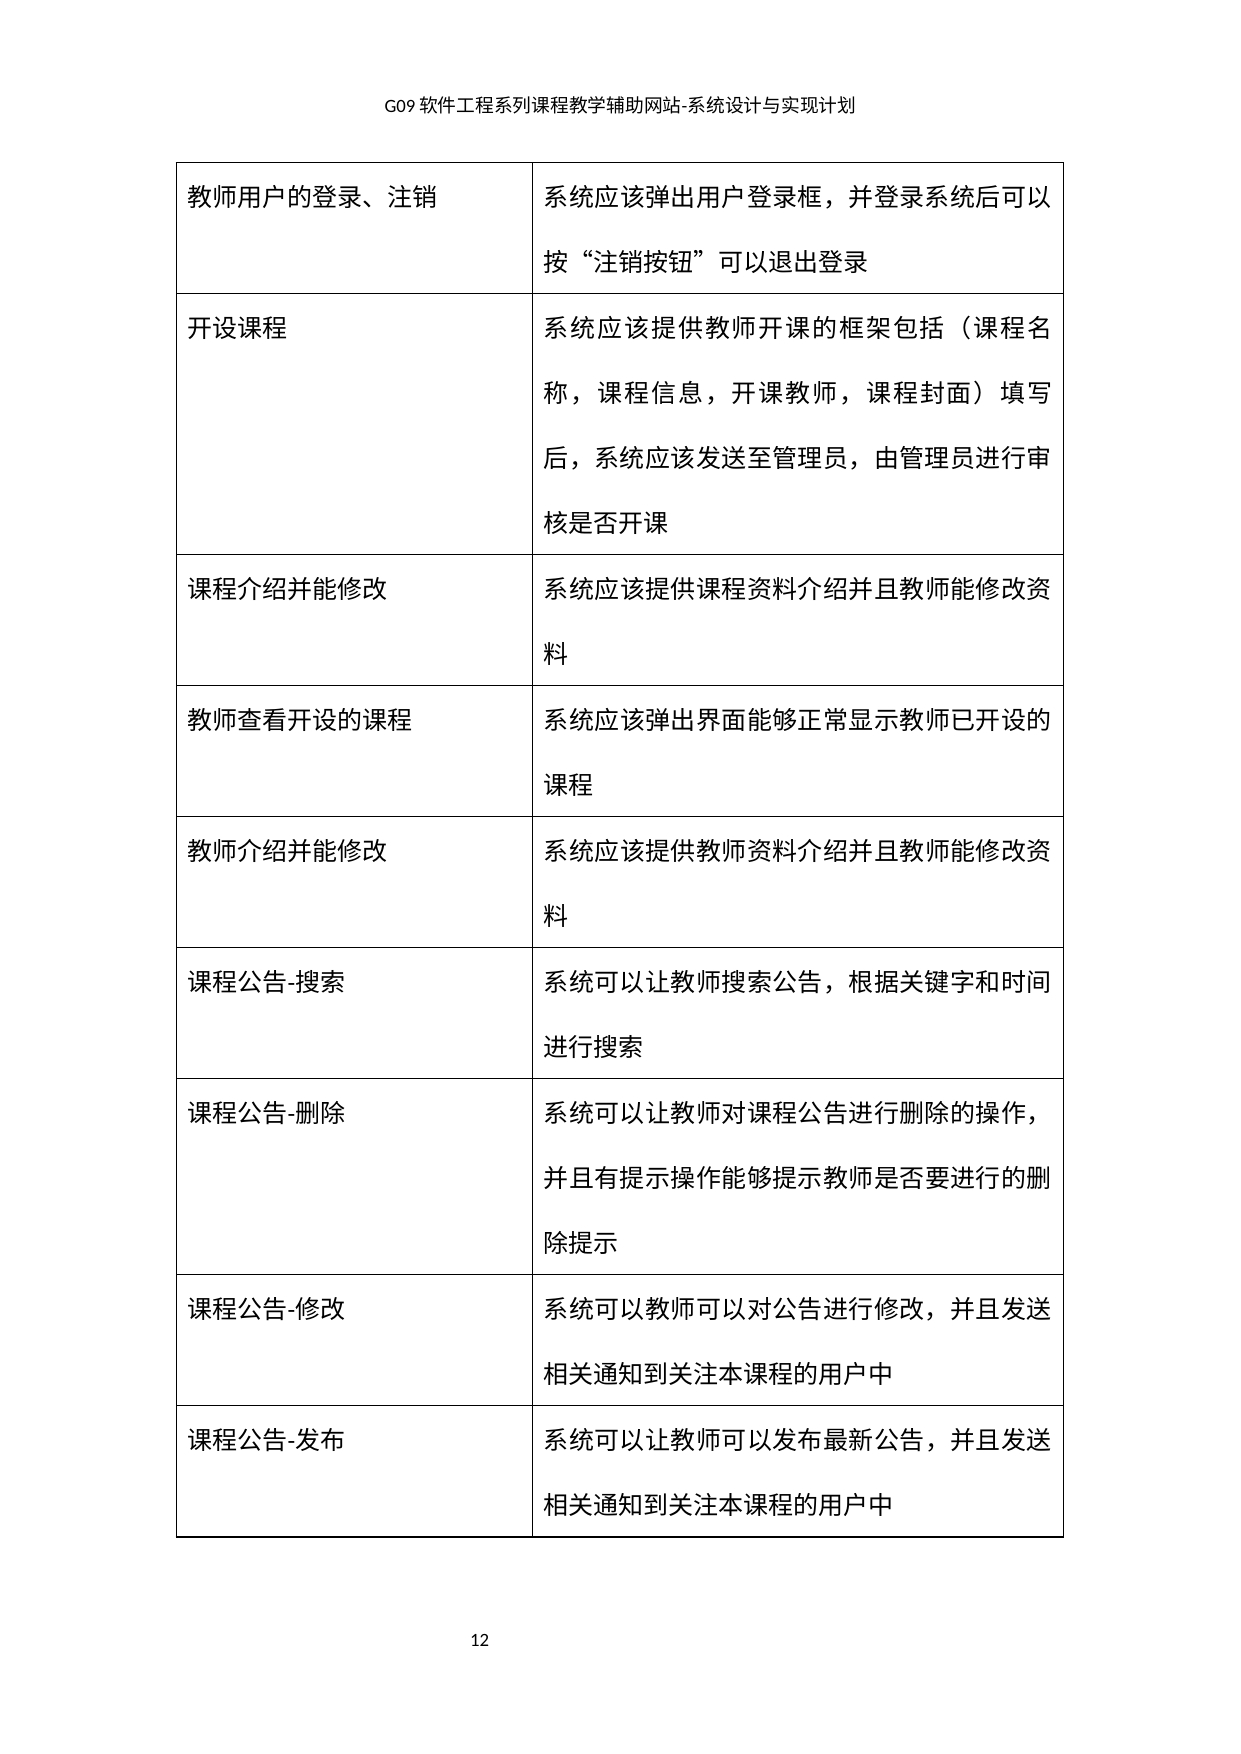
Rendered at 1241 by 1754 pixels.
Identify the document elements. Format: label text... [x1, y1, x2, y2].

table_cell 教师介绍并能修改 [177, 817, 532, 947]
table_cell 课程公告-发布 [177, 1406, 532, 1536]
table_cell 系统可以让教师对课程公告进行删除的操作，并且有提示操作能够提示教师是否要进行的删除提示 [533, 1079, 1063, 1274]
table_cell 课程介绍并能修改 [177, 555, 532, 685]
table_cell 课程公告-修改 [177, 1275, 532, 1405]
table_cell 课程公告-搜索 [177, 948, 532, 1078]
table_cell 系统应该提供教师开课的框架包括（课程名称，课程信息，开课教师，课程封面）填写后，系统应该发送至管理员，由管理员进行审核是否开课 [533, 294, 1063, 554]
table_cell 系统可以让教师可以发布最新公告，并且发送相关通知到关注本课程的用户中 [533, 1406, 1063, 1536]
table_cell 教师用户的登录、注销 [177, 163, 532, 293]
table_cell 课程公告-删除 [177, 1079, 532, 1274]
table_cell 系统应该提供教师资料介绍并且教师能修改资料 [533, 817, 1063, 947]
table_cell 教师查看开设的课程 [177, 686, 532, 816]
table_cell 系统应该弹出界面能够正常显示教师已开设的课程 [533, 686, 1063, 816]
table_cell 系统可以让教师搜索公告，根据关键字和时间进行搜索 [533, 948, 1063, 1078]
table_cell 系统可以教师可以对公告进行修改，并且发送相关通知到关注本课程的用户中 [533, 1275, 1063, 1405]
table_cell 系统应该提供课程资料介绍并且教师能修改资料 [533, 555, 1063, 685]
table_cell 开设课程 [177, 294, 532, 554]
table_cell 系统应该弹出用户登录框，并登录系统后可以按“注销按钮”可以退出登录 [533, 163, 1063, 293]
